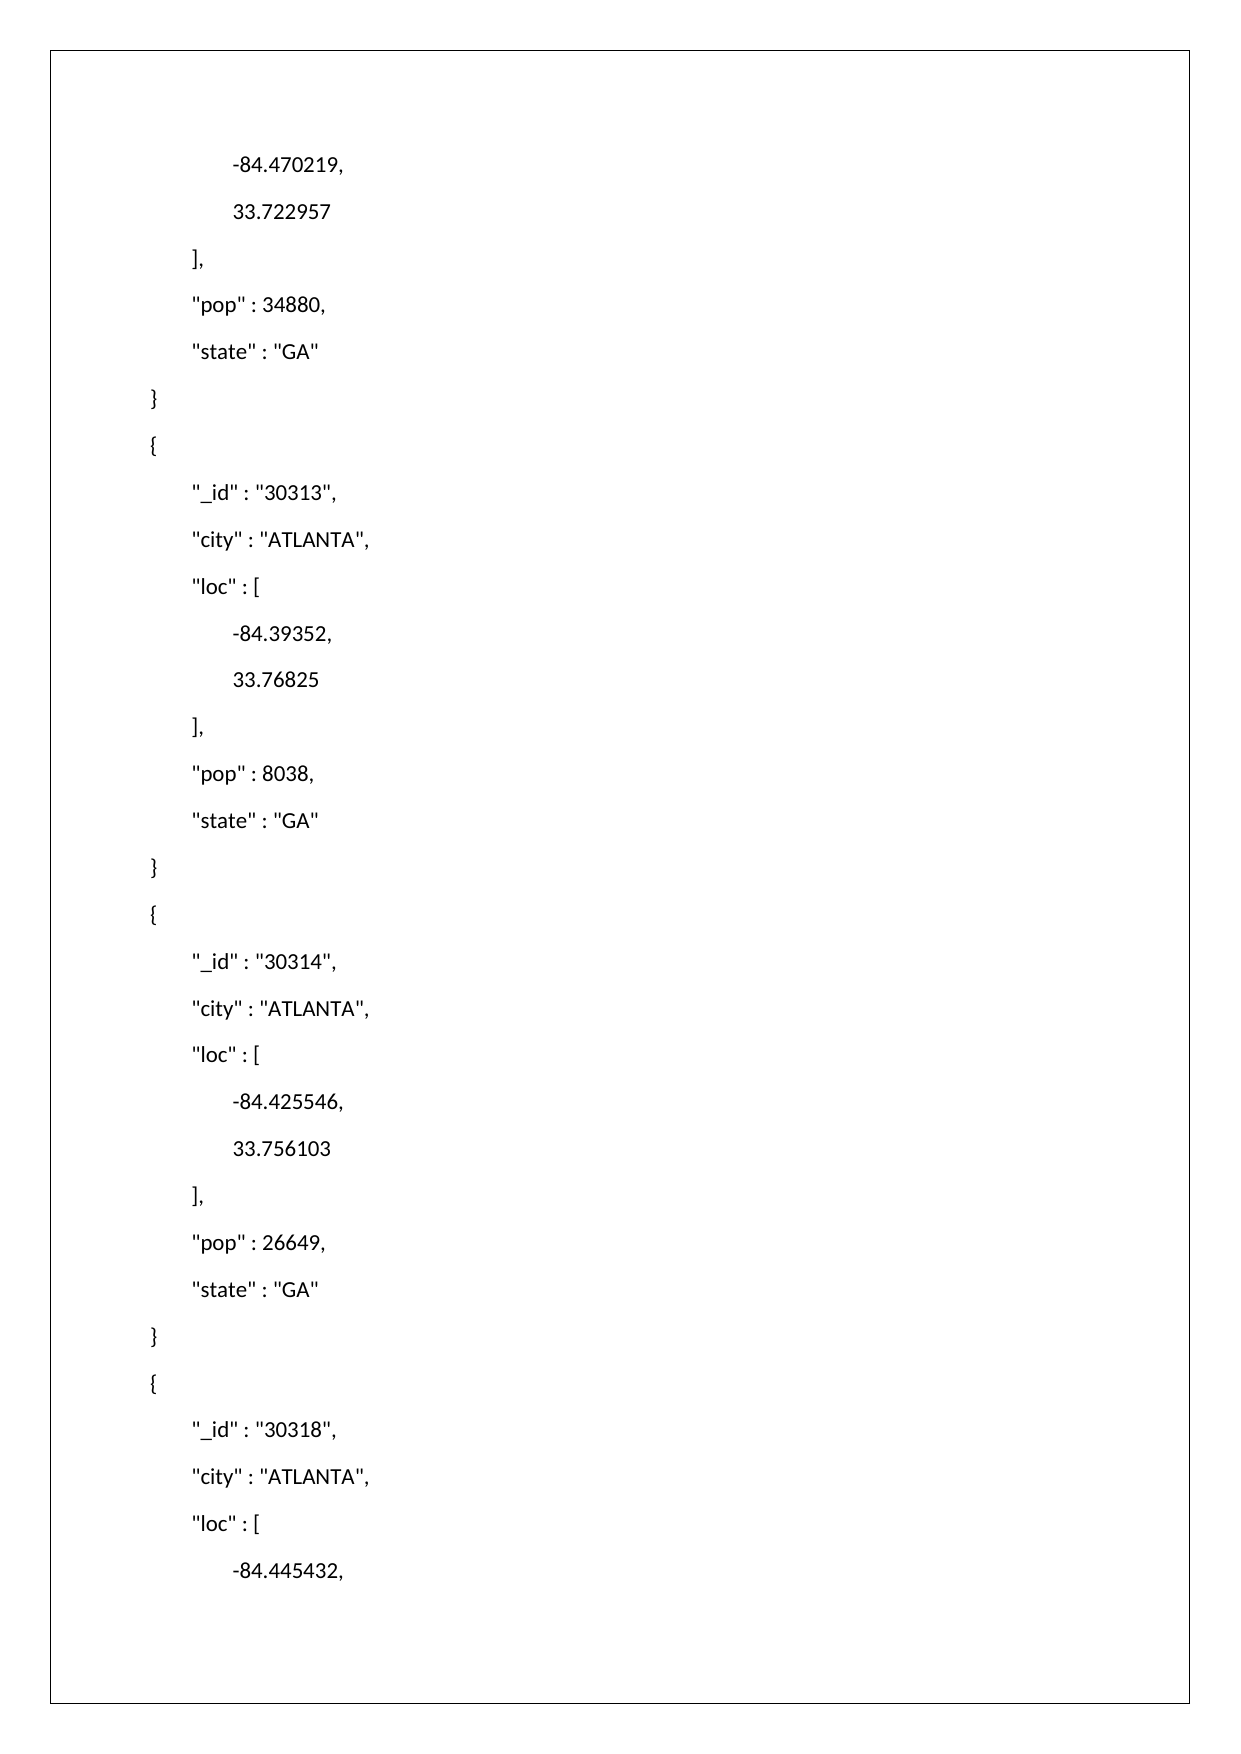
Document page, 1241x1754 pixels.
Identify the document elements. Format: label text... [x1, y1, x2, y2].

text 33.722957 [150, 197, 1090, 225]
text "_id" : "30318", [150, 1416, 1090, 1444]
text "_id" : "30314", [150, 947, 1090, 975]
text -84.445432, [150, 1556, 1090, 1584]
text -84.425546, [150, 1087, 1090, 1116]
text "state" : "GA" [150, 1275, 1090, 1303]
text "pop" : 34880, [150, 291, 1090, 319]
text } [150, 384, 1090, 412]
text "pop" : 26649, [150, 1228, 1090, 1256]
text ], [150, 712, 1090, 741]
text "loc" : [ [150, 1509, 1090, 1537]
text 33.76825 [150, 666, 1090, 694]
text -84.470219, [150, 150, 1090, 178]
text "pop" : 8038, [150, 759, 1090, 787]
text { [150, 900, 1090, 928]
text "loc" : [ [150, 572, 1090, 600]
text ], [150, 244, 1090, 272]
text "city" : "ATLANTA", [150, 994, 1090, 1022]
text { [150, 431, 1090, 459]
text -84.39352, [150, 619, 1090, 647]
text { [150, 1369, 1090, 1397]
text "state" : "GA" [150, 337, 1090, 366]
text "city" : "ATLANTA", [150, 1462, 1090, 1491]
text "city" : "ATLANTA", [150, 525, 1090, 553]
text } [150, 853, 1090, 881]
text "_id" : "30313", [150, 478, 1090, 506]
text "state" : "GA" [150, 806, 1090, 834]
text "loc" : [ [150, 1041, 1090, 1069]
text ], [150, 1181, 1090, 1209]
text } [150, 1322, 1090, 1350]
text 33.756103 [150, 1134, 1090, 1162]
